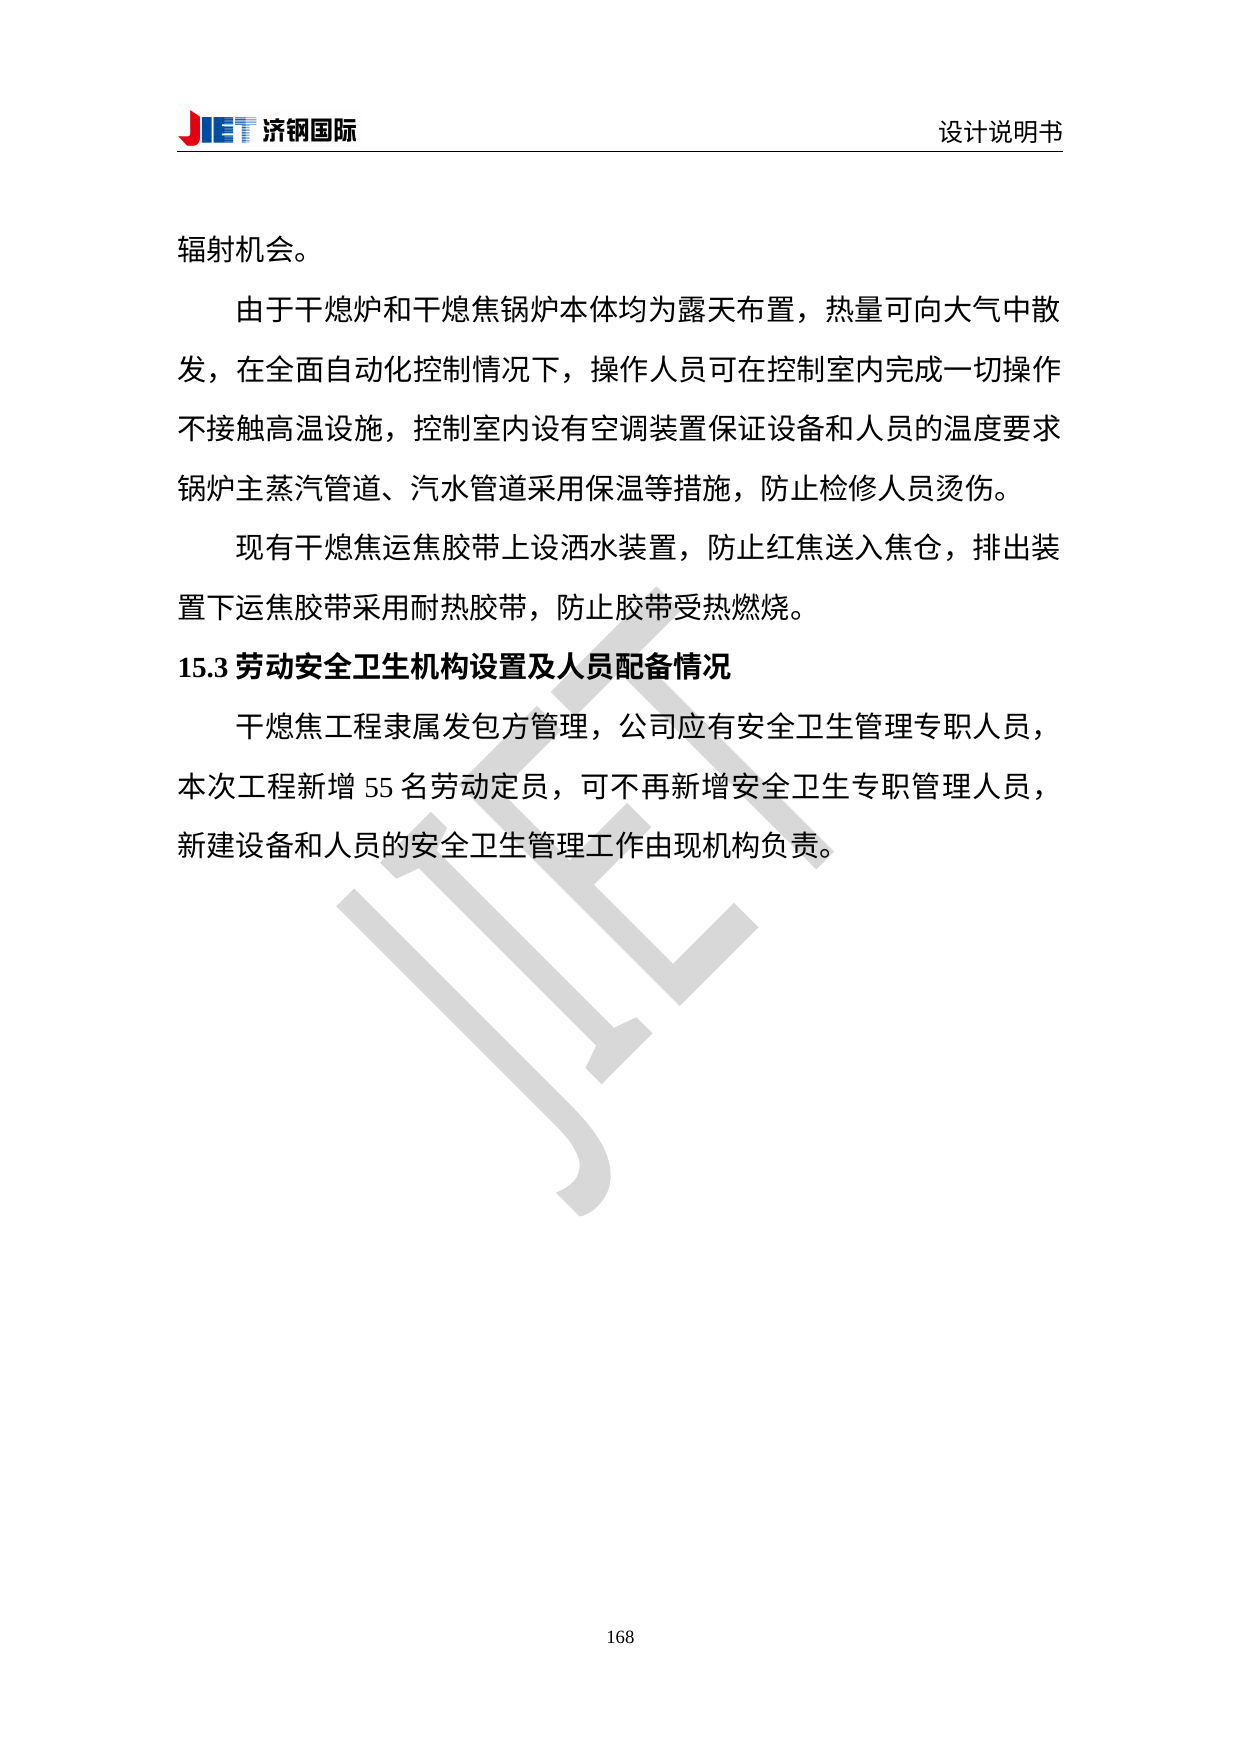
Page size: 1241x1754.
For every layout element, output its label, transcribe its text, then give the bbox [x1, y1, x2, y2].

text 现有干熄焦运焦胶带上设洒水装置，防止红焦送入焦仓，排出装置下运焦胶带采用耐热胶带，防止胶带受热燃烧。 [177, 516, 1063, 635]
picture [177, 109, 363, 147]
text 由于干熄炉和干熄焦锅炉本体均为露天布置，热量可向大气中散发，在全面自动化控制情况下，操作人员可在控制室内完成一切操作，不接触高温设施，控制室内设有空调装置保证设备和人员的温度要求。锅炉主蒸汽管道、汽水管道采用保温等措施，防止检修人员烫伤。 [177, 278, 1063, 516]
text 为了防止热辐射的危害，干熄炉、一次除尘器、预存室放散管均设隔热保护措施。除在工艺设备设计中采取必要的隔热保护措施外，设置必要的隔热操作间，加强通风、提高自动化手段，减少人员受热辐射机会。 [177, 218, 1063, 278]
subtitle 15.3 劳动安全卫生机构设置及人员配备情况 [177, 635, 1063, 695]
text 干熄焦工程隶属发包方管理，公司应有安全卫生管理专职人员，本次工程新增55名劳动定员，可不再新增安全卫生专职管理人员，新建设备和人员的安全卫生管理工作由现机构负责。 [177, 695, 1063, 874]
